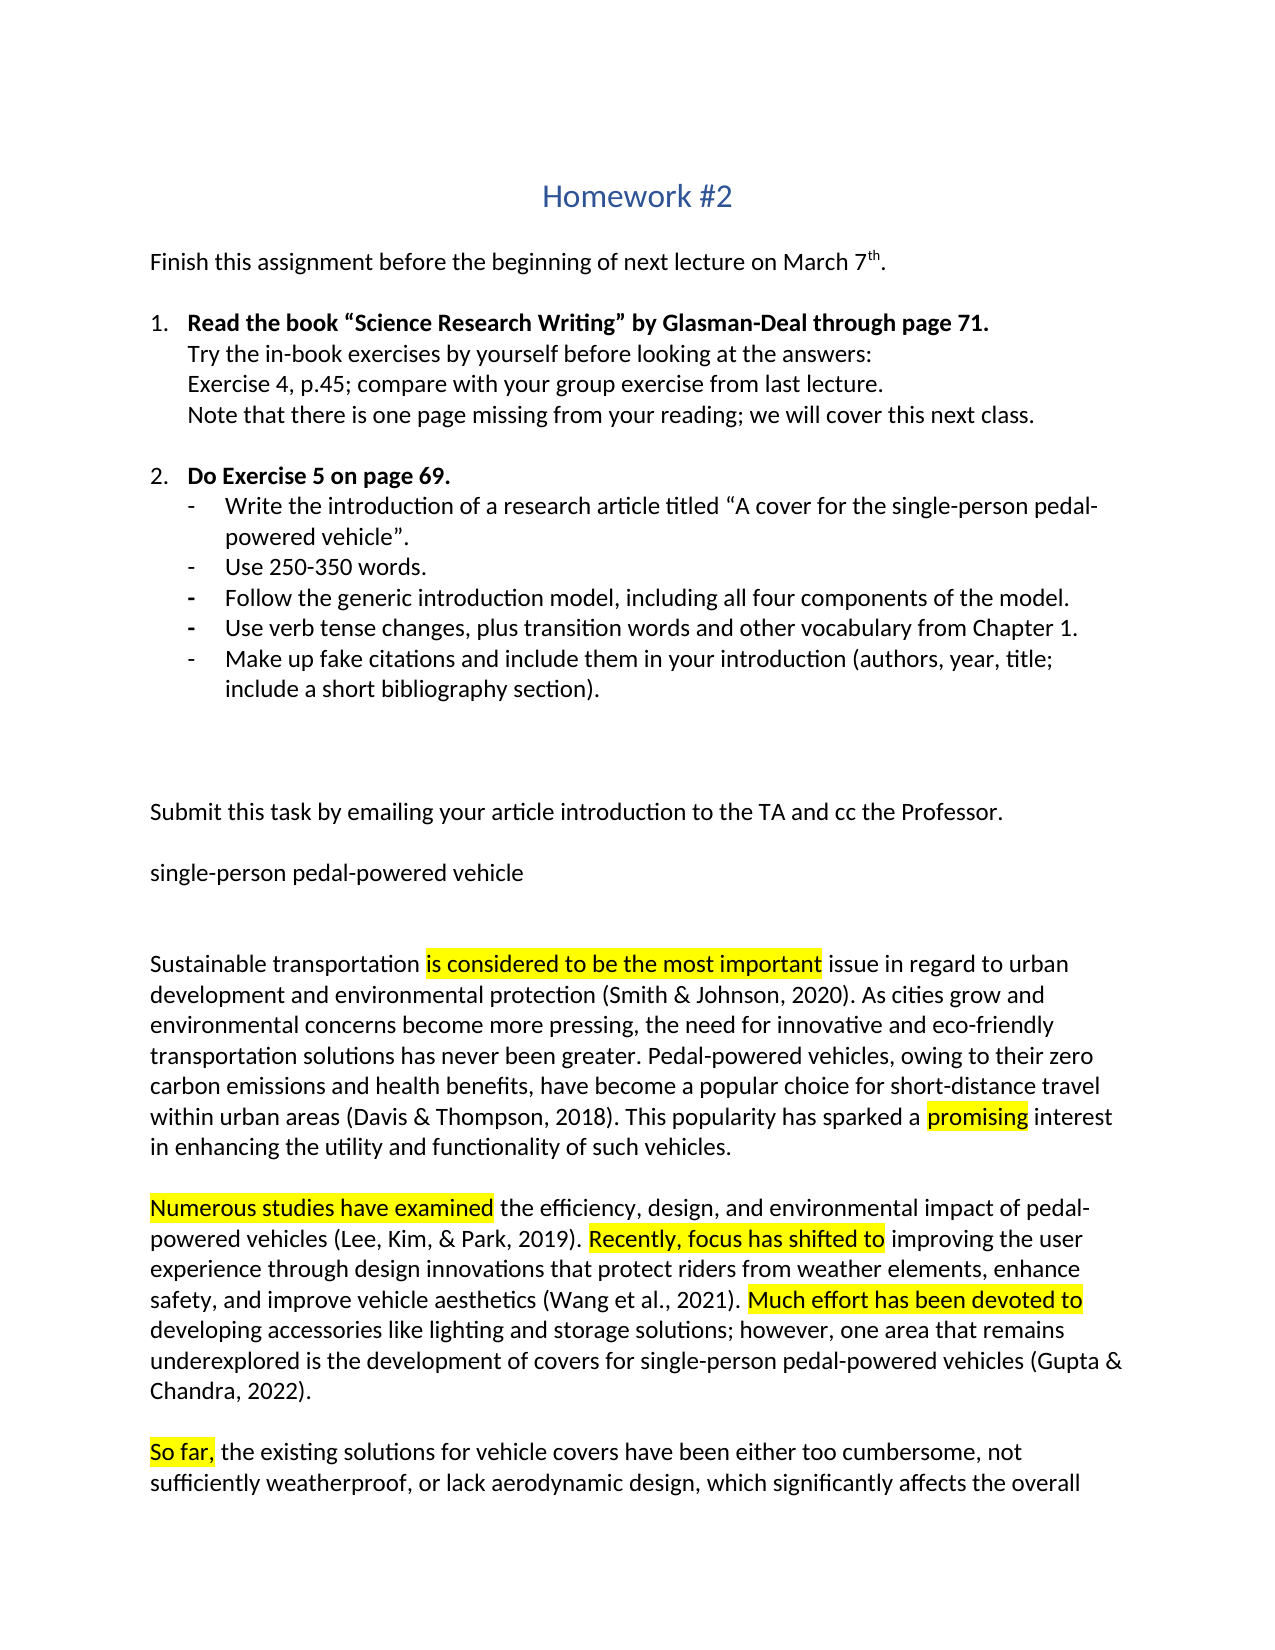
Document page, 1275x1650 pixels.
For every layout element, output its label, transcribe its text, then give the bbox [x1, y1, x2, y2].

list Do Exercise 5 on page 69. [150, 460, 1125, 490]
list Use verb tense changes, plus transition words and other vocabulary from Chapter 1. [187, 612, 1125, 643]
text Submit this task by emailing your article introduction to the TA and cc the Professor. [150, 796, 1125, 826]
text Finish this assignment before the beginning of next lecture on March 7th. [150, 246, 1125, 277]
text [150, 1437, 1125, 1498]
text Numerous studies have examined the efficiency, design, and environmental impact of pedal-powered vehicles (Lee, Kim, & Park, 2019). Recently, focus has shifted to improving the user experience through design innovations that protect riders from weather elements, enhance safety, and improve vehicle aesthetics (Wang et al., 2021). Much effort has been devoted to developing accessories like lighting and storage solutions; however, one area that remains underexplored is the development of covers for single-person pedal-powered vehicles (Gupta & Chandra, 2022). [150, 1192, 1125, 1406]
list Read the book “Science Research Writing” by Glasman-Deal through page 71. [150, 307, 1125, 338]
text single-person pedal-powered vehicle [150, 857, 1125, 887]
list Try the in-book exercises by yourself before looking at the answers: [187, 338, 1125, 368]
list Follow the generic introduction model, including all four components of the model. [187, 582, 1125, 612]
subtitle Homework #2 [150, 175, 1125, 216]
list Exercise 4, p.45; compare with your group exercise from last lecture. [187, 368, 1125, 399]
text Sustainable transportation is considered to be the most important issue in regard to urban development and environmental protection (Smith & Johnson, 2020). As cities grow and environmental concerns become more pressing, the need for innovative and eco-friendly transportation solutions has never been greater. Pedal-powered vehicles, owing to their zero carbon emissions and health benefits, have become a popular choice for short-distance travel within urban areas (Davis & Thompson, 2018). This popularity has sparked a promising interest in enhancing the utility and functionality of such vehicles. [150, 948, 1125, 1162]
list Write the introduction of a research article titled “A cover for the single-person pedal-powered vehicle”. [187, 490, 1125, 551]
list Note that there is one page missing from your reading; we will cover this next class. [187, 399, 1125, 429]
list Make up fake citations and include them in your introduction (authors, year, title; include a short bibliography section). [187, 643, 1125, 704]
list Use 250-350 words. [187, 551, 1125, 582]
